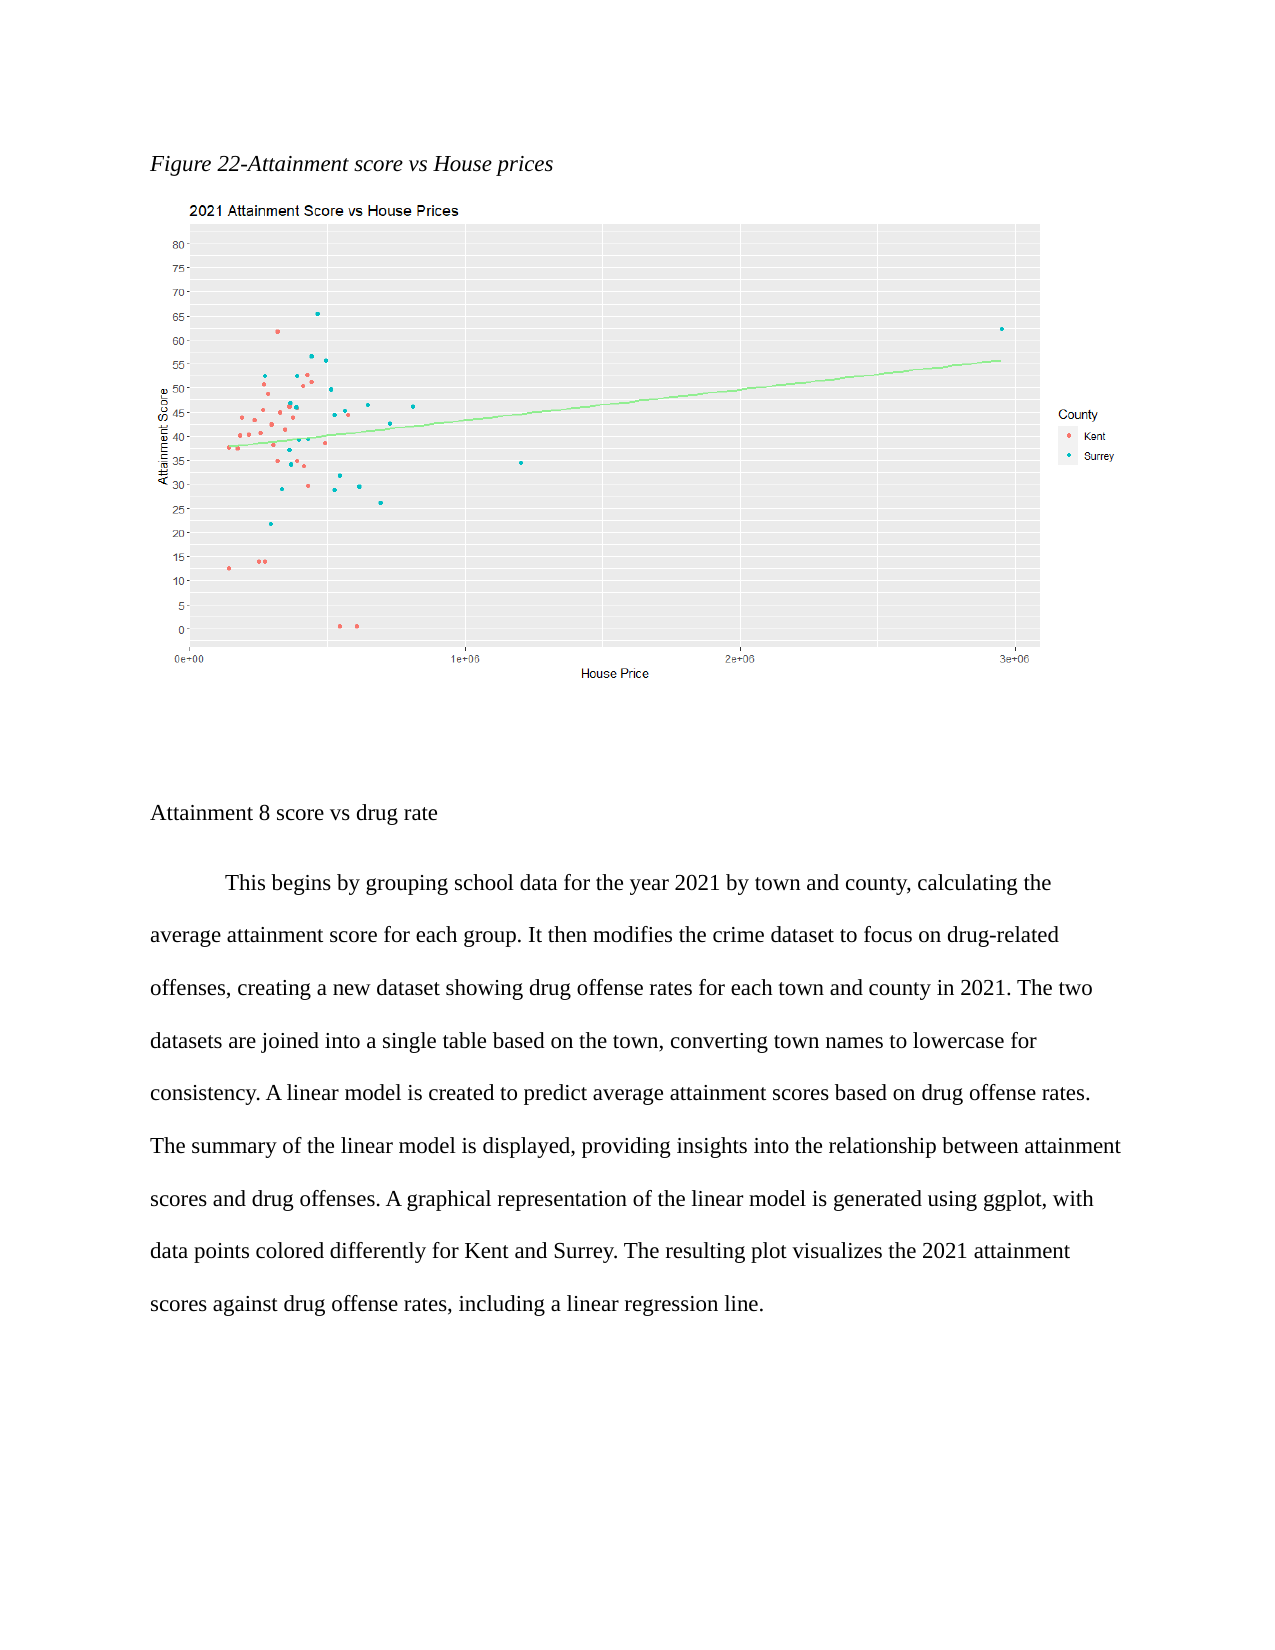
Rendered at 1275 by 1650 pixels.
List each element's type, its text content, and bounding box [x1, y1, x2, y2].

text Figure 22-Attainment score vs House prices [150, 150, 1125, 176]
text Attainment 8 score vs drug rate [150, 799, 1125, 826]
picture [150, 197, 1125, 686]
text This begins by grouping school data for the year 2021 by town and county, calculating the average attainment score for each group. It then modifies the crime dataset to focus on drug-related offenses, creating a new dataset showing drug offense rates for each town and county in 2021. The two datasets are joined into a single table based on the town, converting town names to lowercase for consistency. A linear model is created to predict average attainment scores based on drug offense rates. The summary of the linear model is displayed, providing insights into the relationship between attainment scores and drug offenses. A graphical representation of the linear model is generated using ggplot, with data points colored differently for Kent and Surrey. The resulting plot visualizes the 2021 attainment scores against drug offense rates, including a linear regression line. [150, 868, 1125, 1317]
